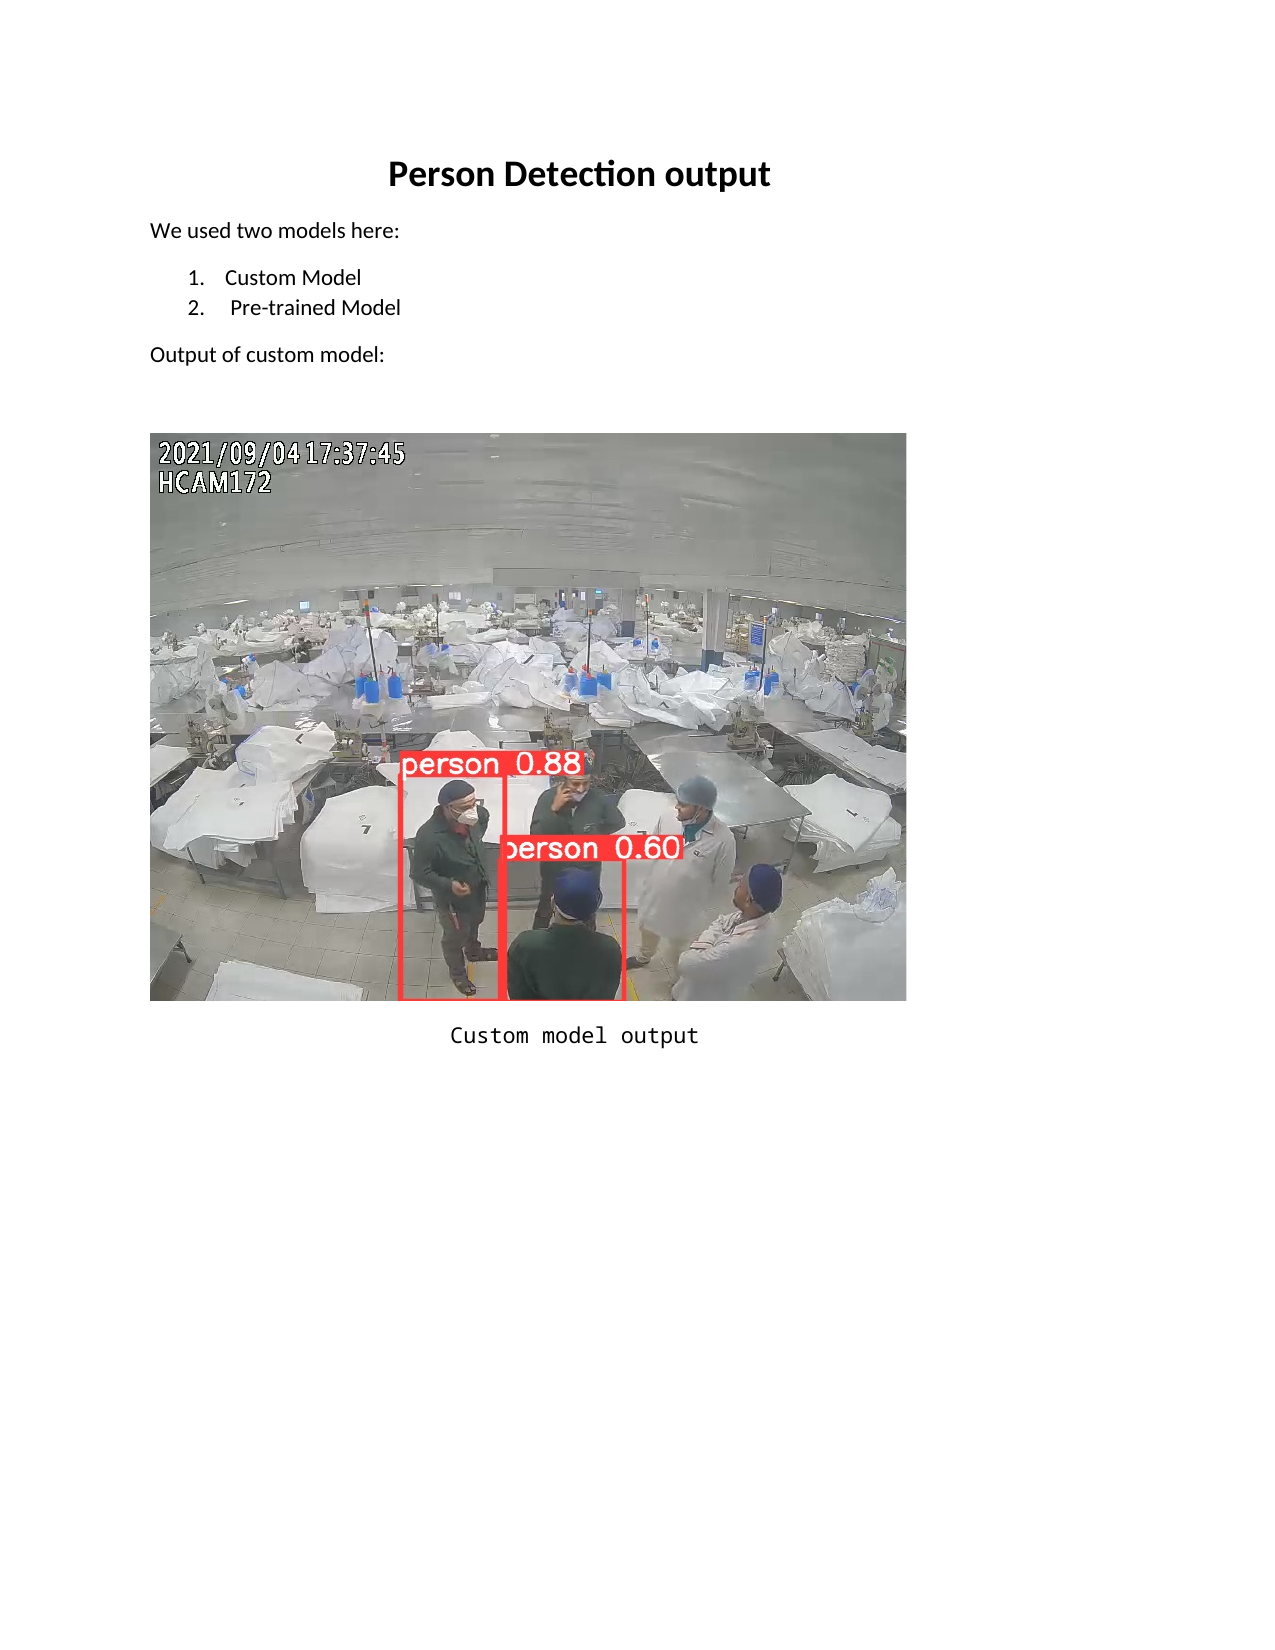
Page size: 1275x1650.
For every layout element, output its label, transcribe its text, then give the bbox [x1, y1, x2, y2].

picture [150, 433, 907, 1001]
text Output of custom model: [150, 340, 1125, 368]
list Custom Model [187, 263, 1125, 291]
text Custom model output [150, 1020, 1125, 1050]
text We used two models here: [150, 216, 1125, 244]
text Person Detection output [150, 150, 1125, 196]
list Pre-trained Model [187, 293, 1125, 321]
